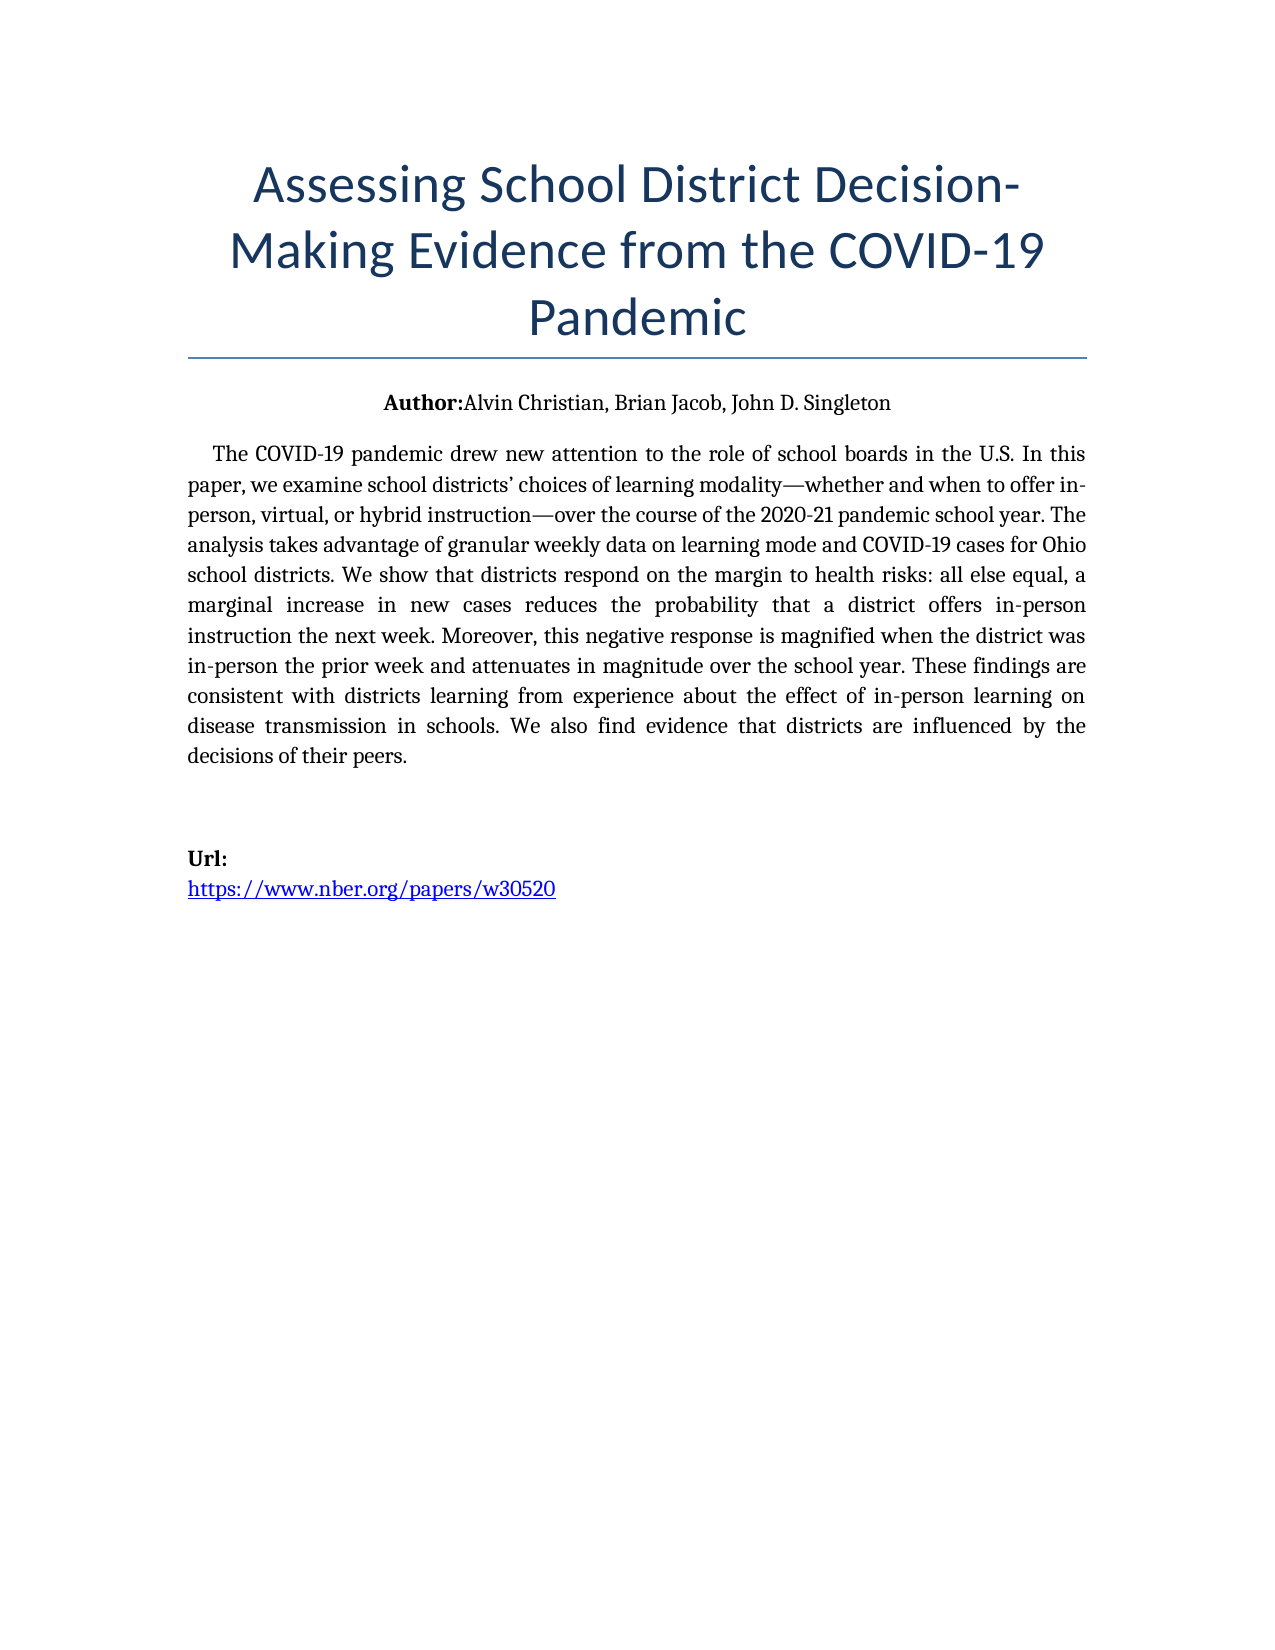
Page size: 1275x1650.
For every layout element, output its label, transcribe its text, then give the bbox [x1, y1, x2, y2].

text Url: https://www.nber.org/papers/w30520 [187, 845, 1087, 902]
text The COVID-19 pandemic drew new attention to the role of school boards in the U.S. In this paper, we examine school districts’ choices of learning modality—whether and when to offer in-person, virtual, or hybrid instruction—over the course of the 2020-21 pandemic school year. The analysis takes advantage of granular weekly data on learning mode and COVID-19 cases for Ohio school districts. We show that districts respond on the margin to health risks: all else equal, a marginal increase in new cases reduces the probability that a district offers in-person instruction the next week. Moreover, this negative response is magnified when the district was in-person the prior week and attenuates in magnitude over the school year. These findings are consistent with districts learning from experience about the effect of in-person learning on disease transmission in schools. We also find evidence that districts are influenced by the decisions of their peers. [187, 441, 1087, 769]
text Author:Alvin Christian, Brian Jacob, John D. Singleton [187, 390, 1087, 416]
title Assessing School District Decision-Making Evidence from the COVID-19 Pandemic [187, 150, 1087, 359]
